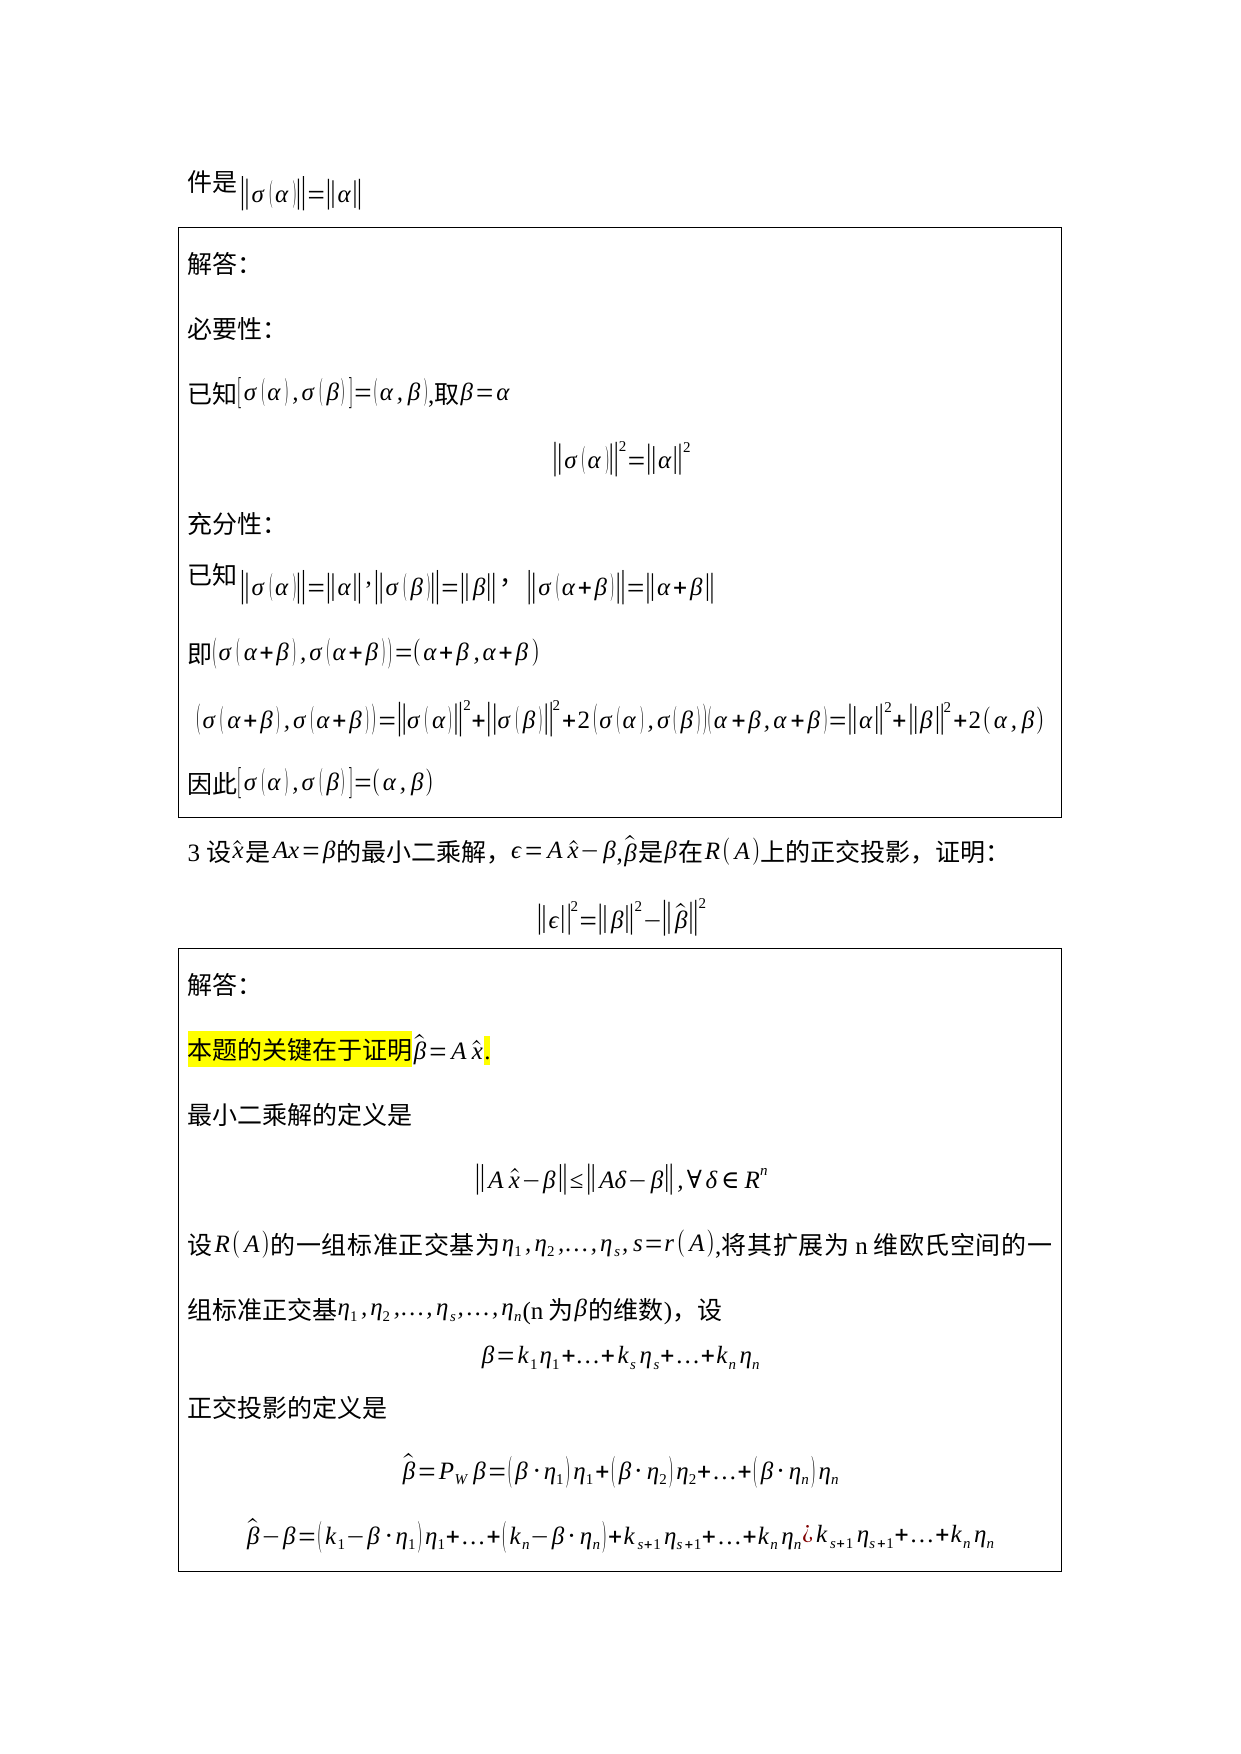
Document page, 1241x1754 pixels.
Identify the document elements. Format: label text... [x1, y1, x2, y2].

text 最小二乘解的定义是 [187, 1081, 1053, 1146]
text 正交投影的定义是 [187, 1374, 1053, 1439]
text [187, 162, 1053, 227]
text 解答： [179, 228, 1061, 295]
text 本题的关键在于证明. [187, 1016, 1053, 1081]
text 解答： [179, 949, 1061, 1016]
text 已知,， [187, 555, 1053, 620]
text 充分性： [187, 490, 1053, 555]
text 即 [187, 620, 1053, 685]
text 因此 [179, 747, 1061, 817]
text 已知,取 [187, 360, 1053, 425]
text 设的一组标准正交基为,将其扩展为n维欧氏空间的一组标准正交基(n为的维数)，设 [187, 1211, 1053, 1341]
text 3 设是的最小二乘解，,是在上的正交投影，证明： [187, 818, 1053, 883]
text 必要性： [187, 295, 1053, 360]
